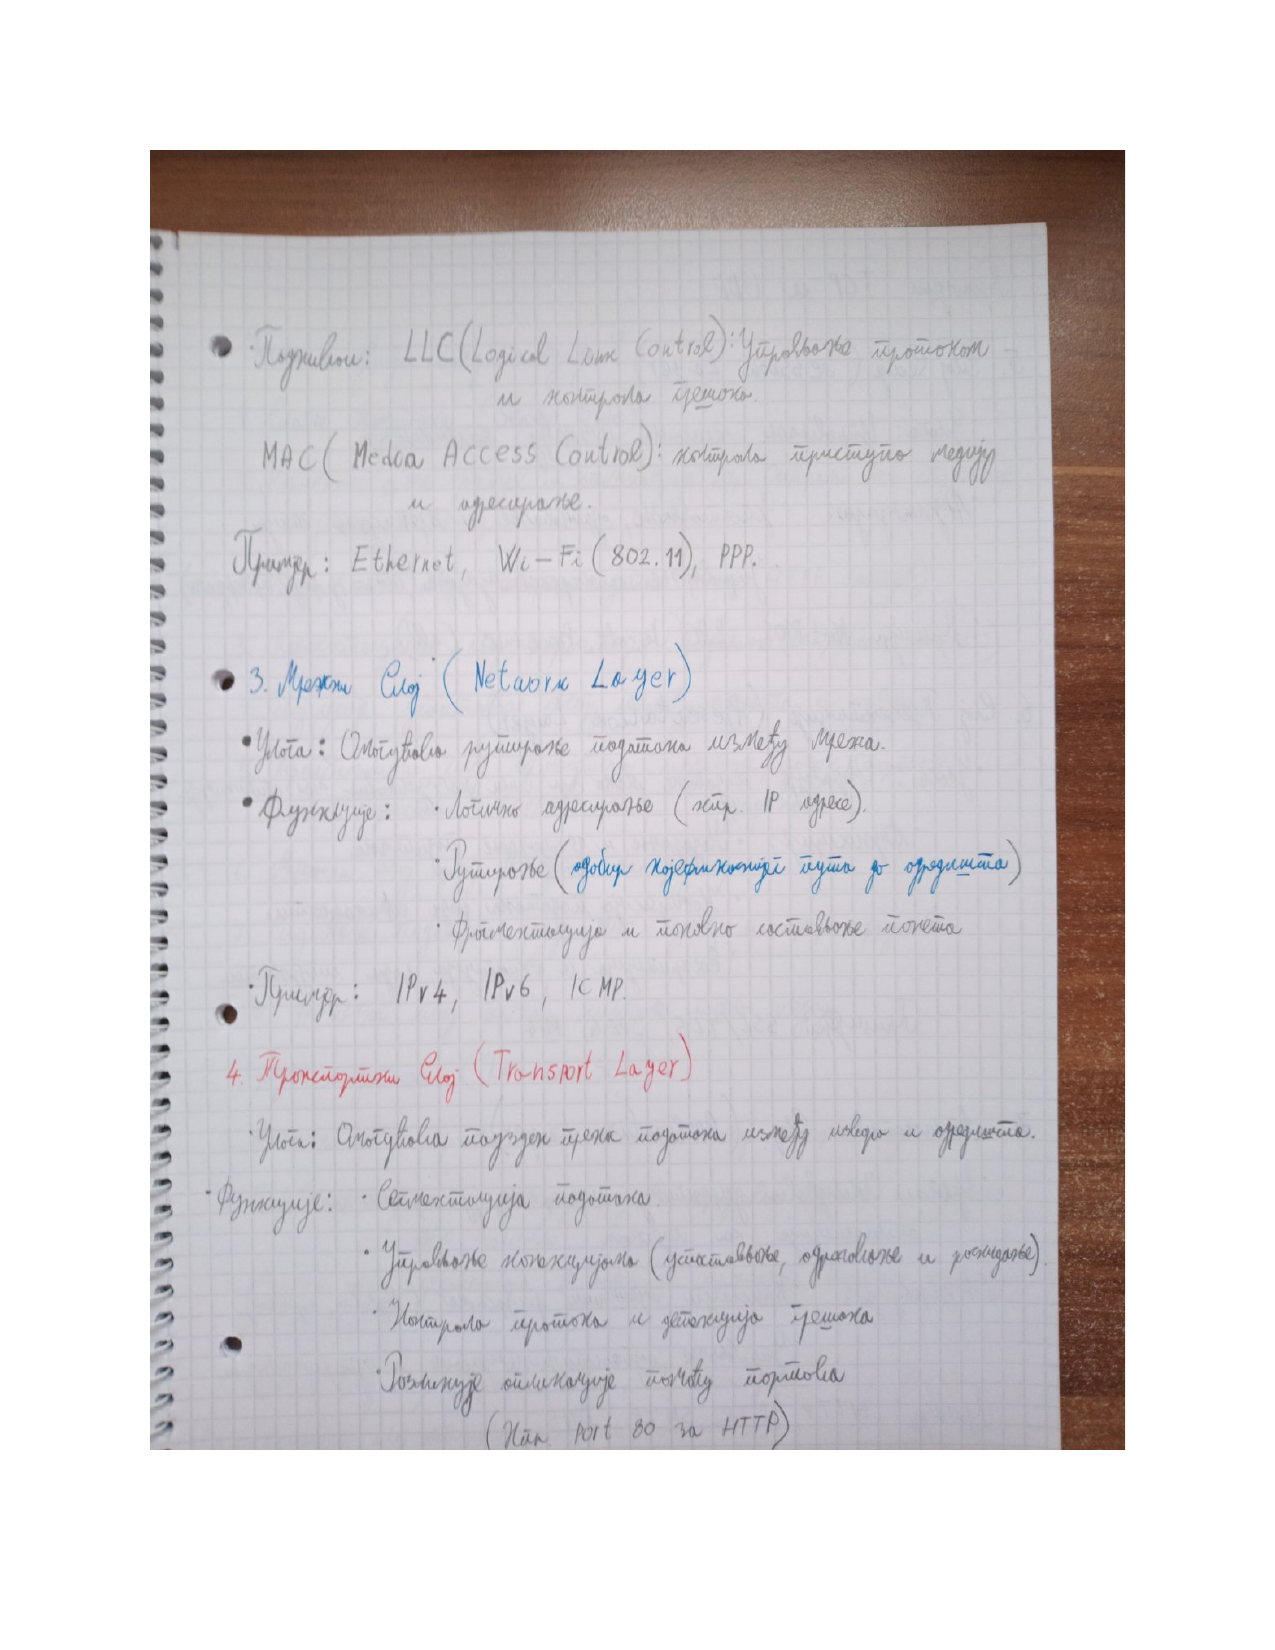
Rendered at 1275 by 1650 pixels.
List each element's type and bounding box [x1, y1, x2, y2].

picture [150, 150, 1125, 1450]
